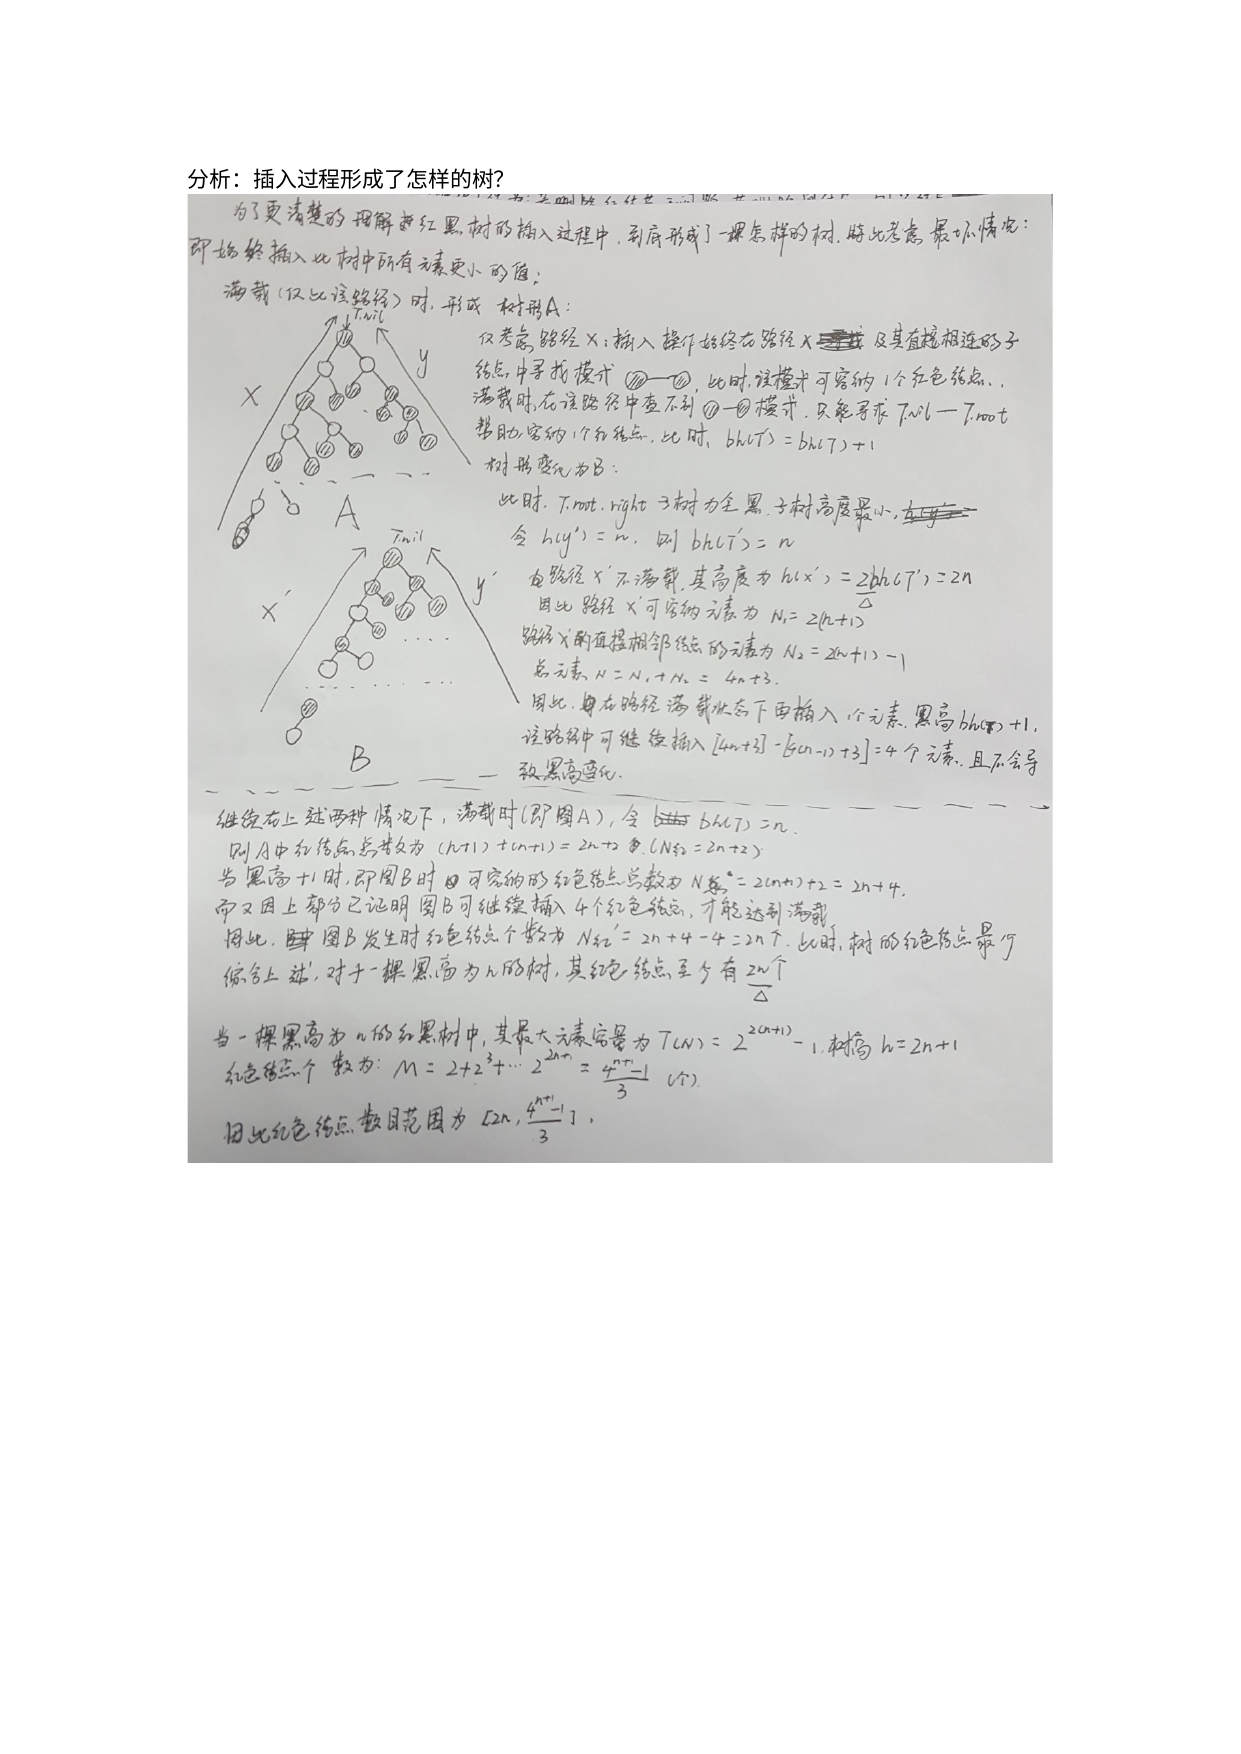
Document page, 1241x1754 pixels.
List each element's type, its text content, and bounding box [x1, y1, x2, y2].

text 分析：插入过程形成了怎样的树？ [187, 162, 1053, 194]
picture [187, 194, 1053, 1163]
